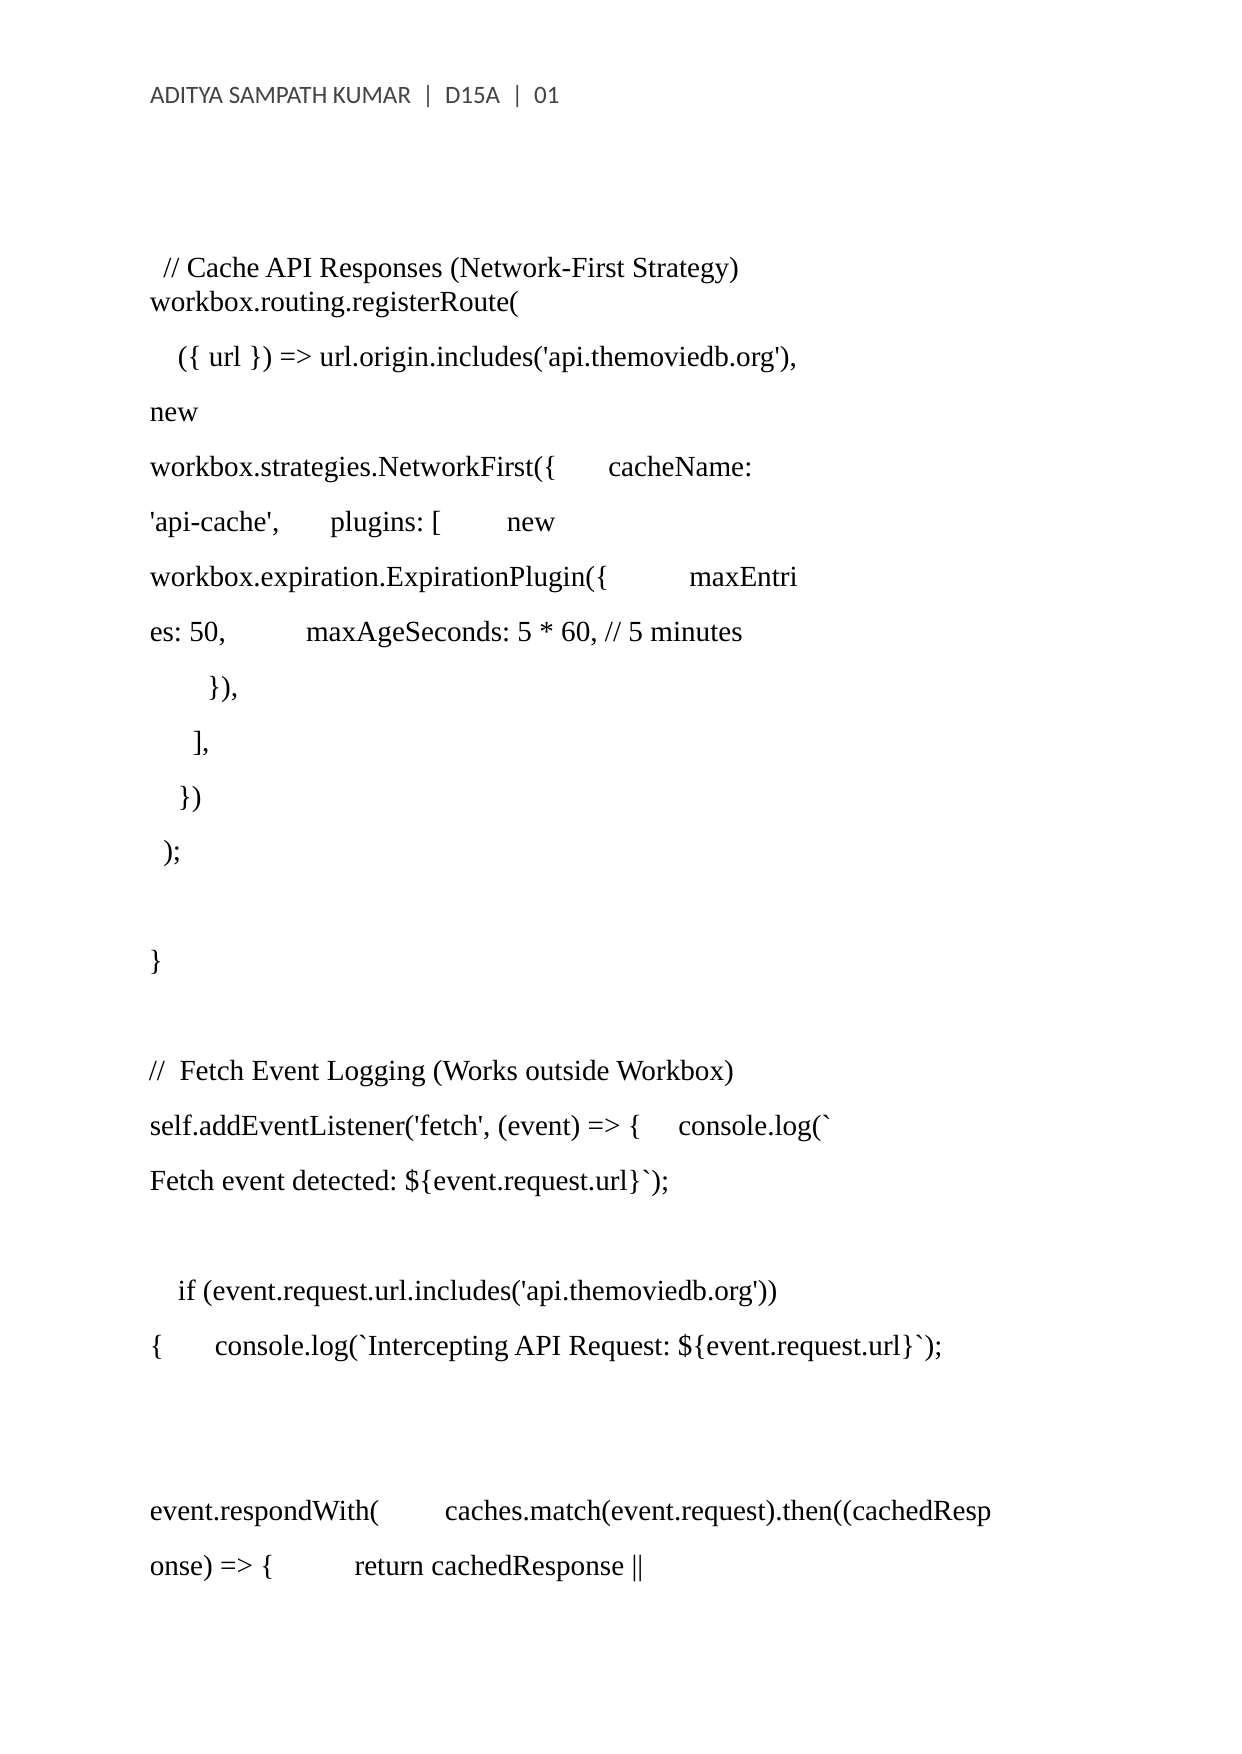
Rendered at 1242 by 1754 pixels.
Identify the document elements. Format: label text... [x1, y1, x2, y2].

text // Fetch Event Logging (Works outside Workbox) self.addEventListener('fetch', (event) => { console.log(` Fetch event detected: ${event.request.url}`); [148, 1053, 859, 1197]
text ); [148, 833, 1091, 867]
text ], [148, 724, 1091, 757]
text }), [148, 669, 1091, 703]
text // Cache API Responses (Network-First Strategy) workbox.routing.registerRoute( [148, 250, 1091, 318]
text } [148, 943, 1091, 977]
text }) [148, 779, 1091, 812]
text if (event.request.url.includes('api.themoviedb.org')) { console.log(`Intercepting API Request: ${event.request.url}`); [148, 1273, 1091, 1362]
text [148, 1438, 1001, 1582]
text ({ url }) => url.origin.includes('api.themoviedb.org'), new workbox.strategies.NetworkFirst({ cacheName: 'api-cache', plugins: [ new workbox.expiration.ExpirationPlugin({ maxEntries: 50, maxAgeSeconds: 5 * 60, // 5 minutes [148, 339, 798, 648]
